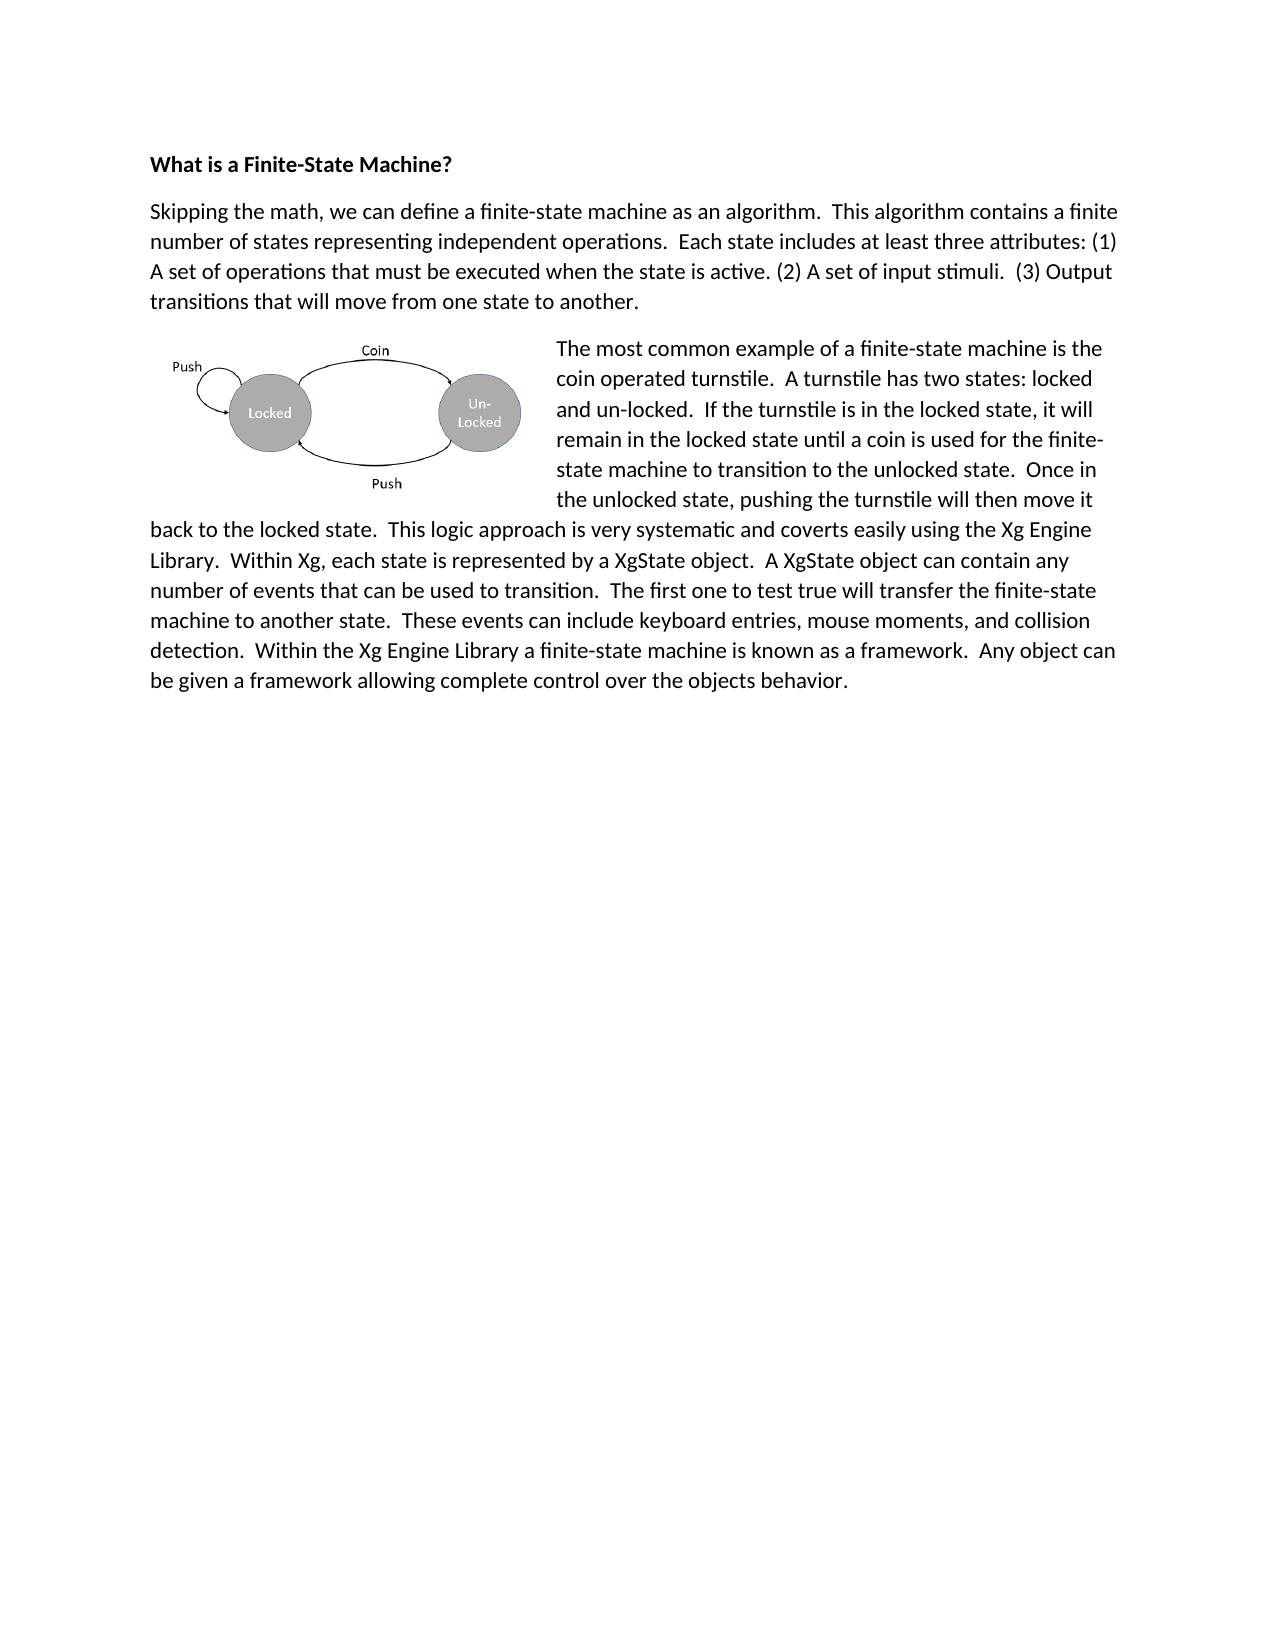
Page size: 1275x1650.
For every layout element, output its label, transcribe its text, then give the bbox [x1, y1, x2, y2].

picture [153, 336, 538, 503]
text The most common example of a finite-state machine is the coin operated turnstile. A turnstile has two states: locked and un-locked. If the turnstile is in the locked state, it will remain in the locked state until a coin is used for the finite-state machine to transition to the unlocked state. Once in the unlocked state, pushing the turnstile will then move it back to the locked state. This logic approach is very systematic and coverts easily using the Xg Engine Library. Within Xg, each state is represented by a XgState object. A XgState object can contain any number of events that can be used to transition. The first one to test true will transfer the finite-state machine to another state. These events can include keyboard entries, mouse moments, and collision detection. Within the Xg Engine Library a finite-state machine is known as a framework. Any object can be given a framework allowing complete control over the objects behavior. [150, 334, 1125, 695]
text What is a Finite-State Machine? [150, 150, 1125, 178]
text Skipping the math, we can define a finite-state machine as an algorithm. This algorithm contains a finite number of states representing independent operations. Each state includes at least three attributes: (1) A set of operations that must be executed when the state is active. (2) A set of input stimuli. (3) Output transitions that will move from one state to another. [150, 197, 1125, 316]
